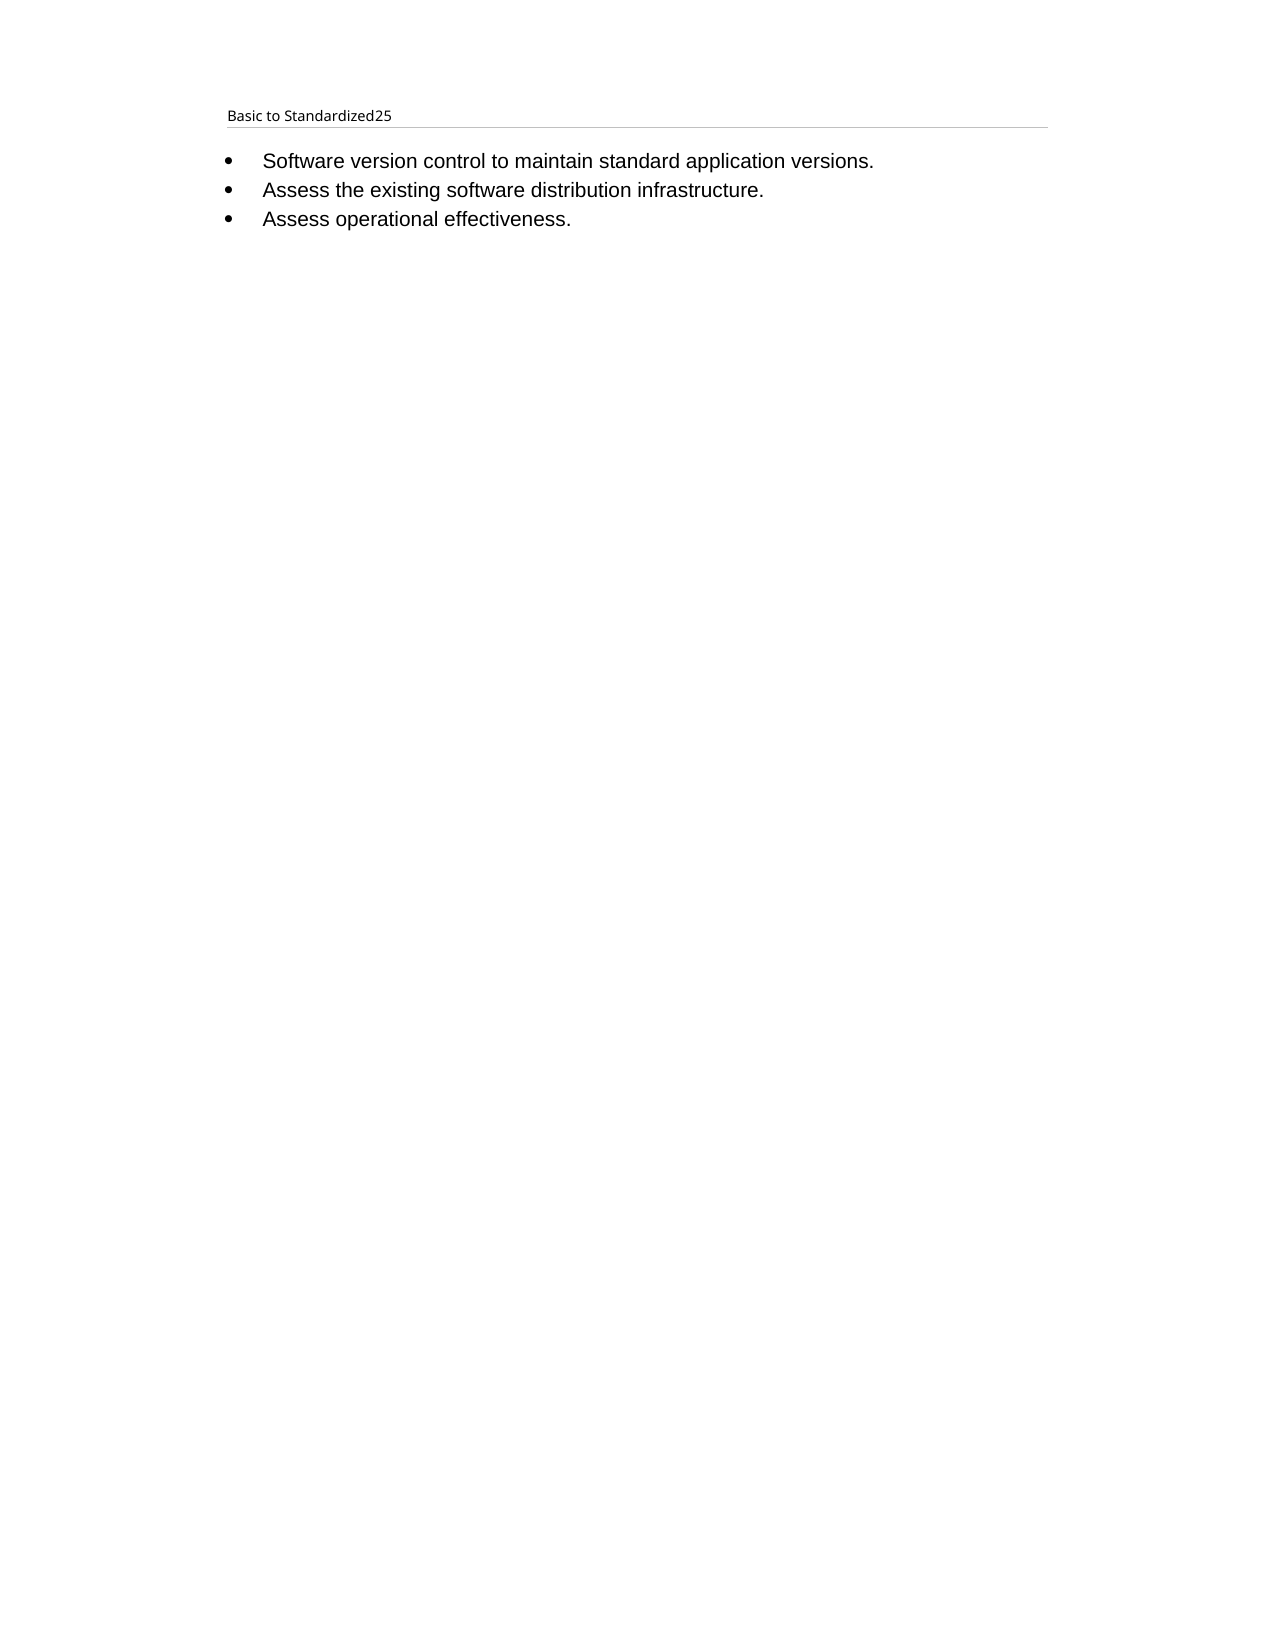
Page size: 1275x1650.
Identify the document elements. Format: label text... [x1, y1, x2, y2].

list Assess the existing software distribution infrastructure. [225, 179, 1050, 202]
list Software version control to maintain standard application versions. [225, 150, 1050, 173]
list Assess operational effectiveness. [225, 208, 1050, 231]
